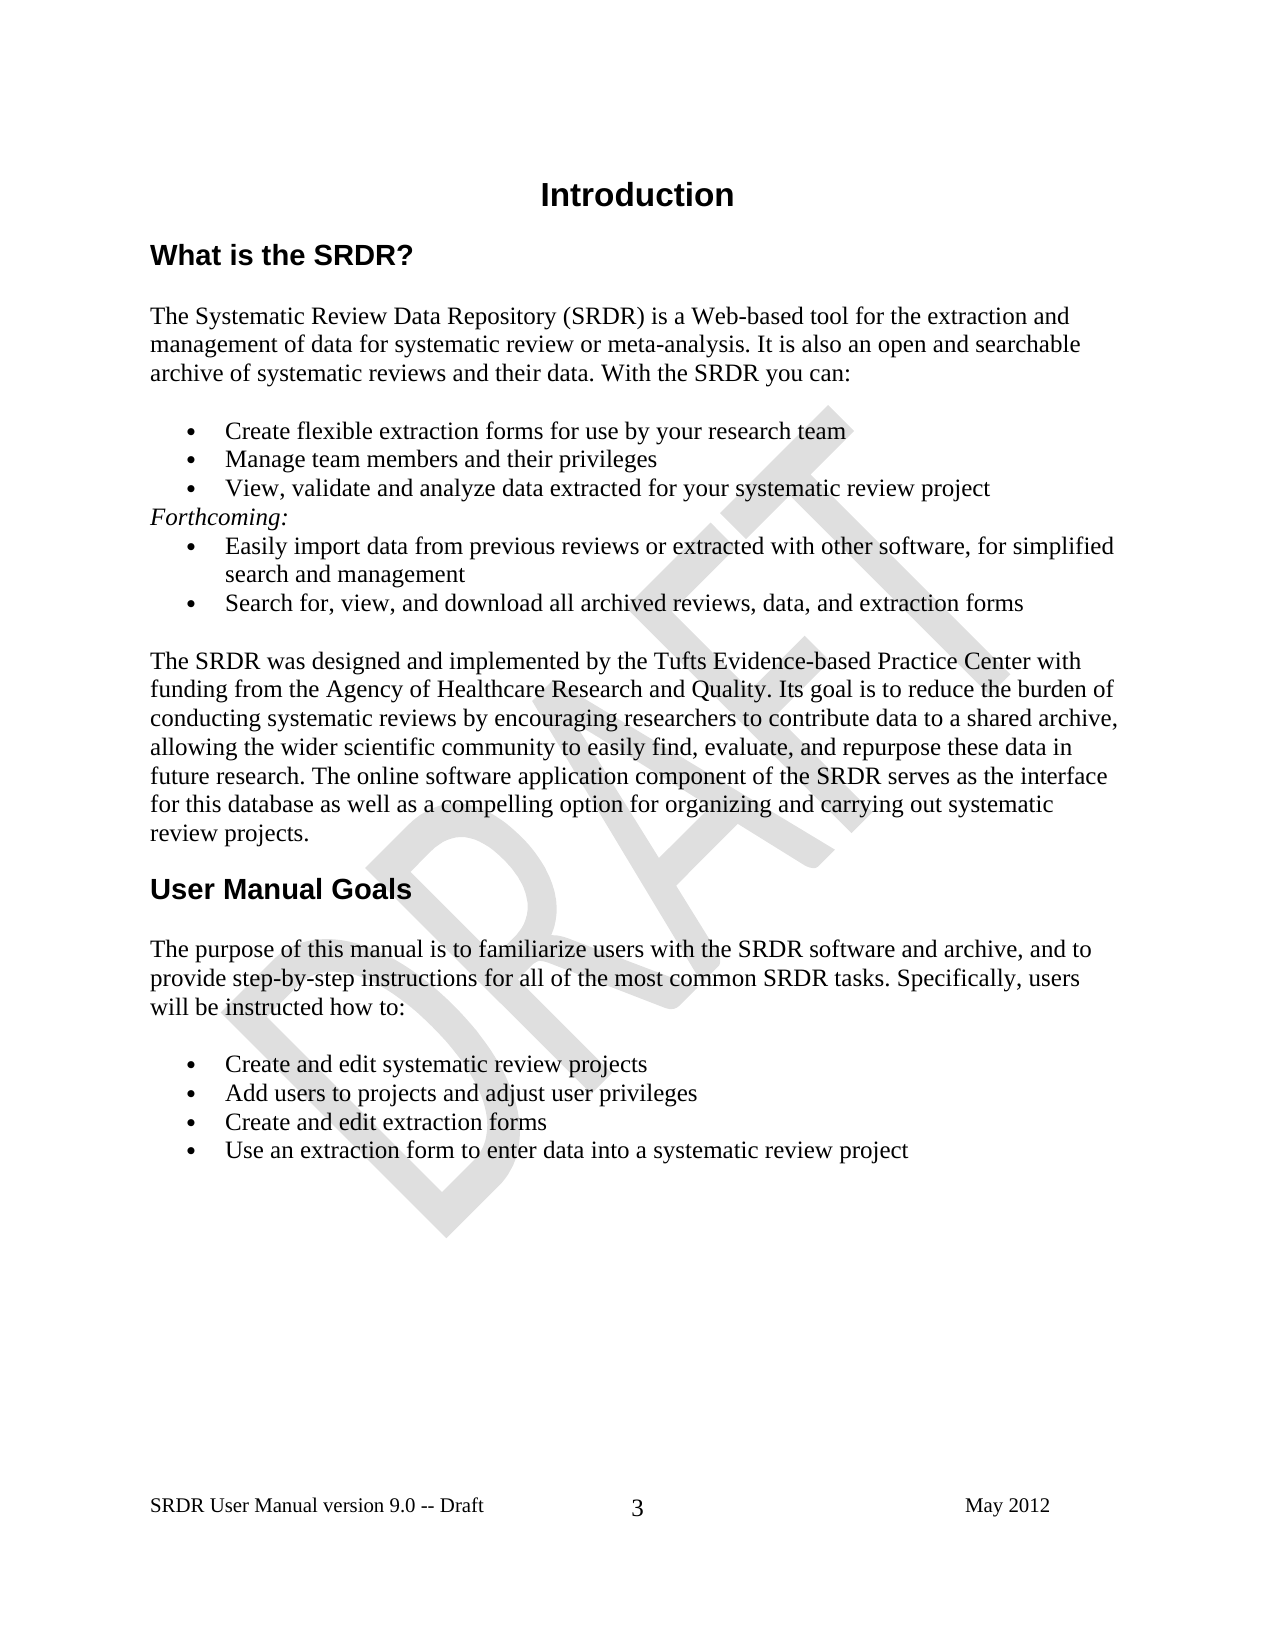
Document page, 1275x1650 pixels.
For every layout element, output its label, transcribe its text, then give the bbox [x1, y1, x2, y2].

list Add users to projects and adjust user privileges [187, 1078, 1125, 1107]
list Create and edit systematic review projects [187, 1049, 1125, 1078]
list Create flexible extraction forms for use by your research team [187, 416, 1125, 444]
text The purpose of this manual is to familiarize users with the SRDR software and archive, and to provide step-by-step instructions for all of the most common SRDR tasks. Specifically, users will be instructed how to: [150, 934, 1125, 1021]
text Forthcoming: [150, 502, 1125, 531]
list Manage team members and their privileges [187, 444, 1125, 473]
subtitle User Manual Goals [150, 872, 1125, 906]
list Create and edit extraction forms [187, 1107, 1125, 1136]
subtitle What is the SRDR? [150, 238, 1125, 272]
list Easily import data from previous reviews or extracted with other software, for simplified search and management [187, 531, 1125, 588]
list Search for, view, and download all archived reviews, data, and extraction forms [187, 588, 1125, 617]
text The SRDR was designed and implemented by the Tufts Evidence-based Practice Center with funding from the Agency of Healthcare Research and Quality. Its goal is to reduce the burden of conducting systematic reviews by encouraging researchers to contribute data to a shared archive, allowing the wider scientific community to easily find, evaluate, and repurpose these data in future research. The online software application component of the SRDR serves as the interface for this database as well as a compelling option for organizing and carrying out systematic review projects. [150, 646, 1125, 847]
list View, validate and analyze data extracted for your systematic review project [187, 473, 1125, 502]
text The Systematic Review Data Repository (SRDR) is a Web-based tool for the extraction and management of data for systematic review or meta-analysis. It is also an open and searchable archive of systematic reviews and their data. With the SRDR you can: [150, 301, 1125, 387]
list Use an extraction form to enter data into a systematic review project [187, 1136, 1125, 1164]
subtitle Introduction [150, 175, 1125, 213]
